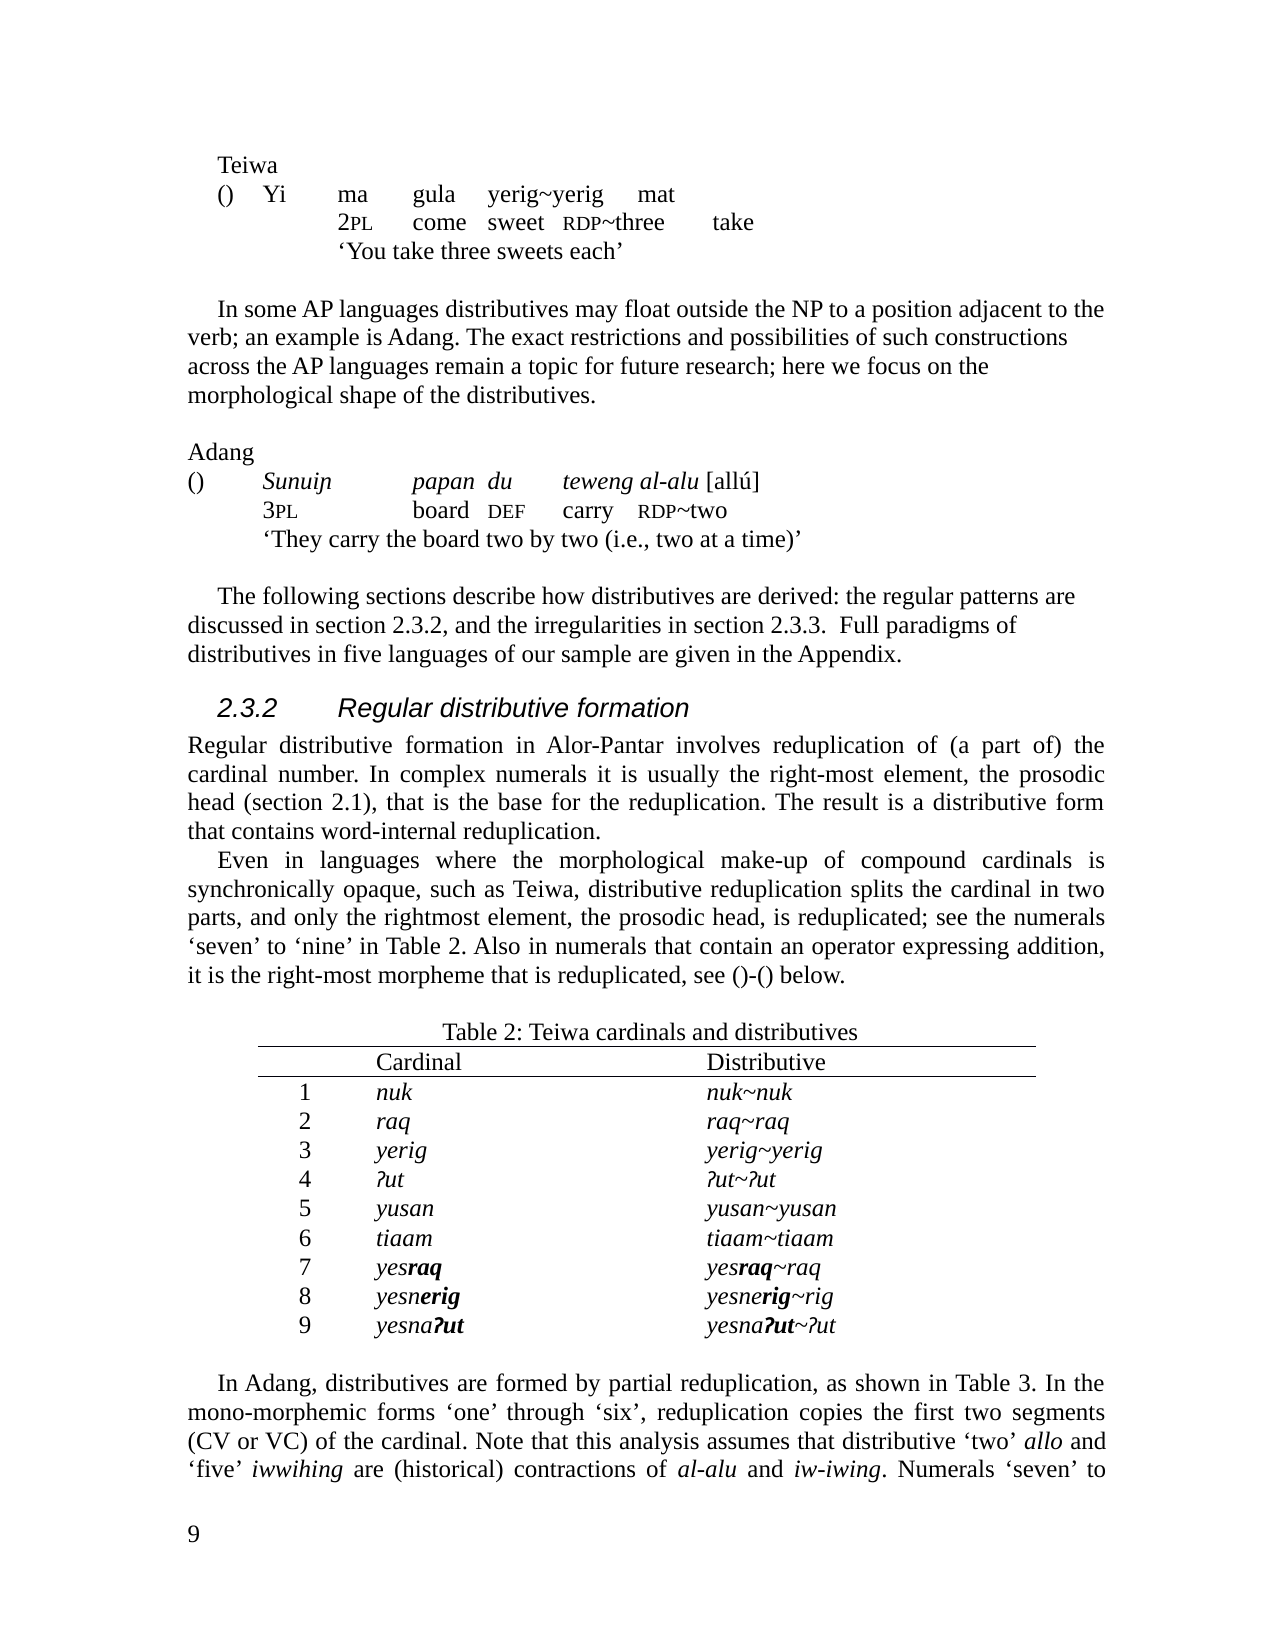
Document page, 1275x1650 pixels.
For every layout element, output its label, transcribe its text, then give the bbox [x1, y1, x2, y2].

text Adang [187, 437, 1106, 466]
table_cell 3 [258, 1135, 335, 1164]
table_cell 5 [258, 1194, 335, 1223]
table_cell raq~raq [666, 1106, 1036, 1135]
table_cell 2 [258, 1106, 335, 1135]
text Teiwa [187, 150, 1106, 179]
text ‘They carry the board two by two (i.e., two at a time)’ [187, 524, 1106, 552]
subtitle 2.3.2 Regular distributive formation [187, 692, 1106, 724]
table_cell yesraq~raq [666, 1252, 1036, 1281]
text () Sunuiɲ papan du teweng al-alu [allú] [187, 466, 1106, 495]
table_cell yerig [335, 1135, 666, 1164]
table_cell yesnaʔut~ʔut [666, 1310, 1036, 1339]
table_cell 6 [258, 1223, 335, 1252]
table_cell ʔut~ʔut [666, 1164, 1036, 1193]
table_cell 7 [258, 1252, 335, 1281]
table_cell nuk~nuk [666, 1077, 1036, 1106]
table_cell 9 [258, 1310, 335, 1339]
table_header Cardinal [335, 1047, 666, 1076]
table_cell yusan [335, 1194, 666, 1223]
text () Yi ma gula yerig~yerig mat [187, 179, 1106, 207]
text In some AP languages distributives may float outside the NP to a position adjacent to the verb; an example is Adang. The exact restrictions and possibilities of such constructions across the AP languages remain a topic for future research; here we focus on the morphological shape of the distributives. [187, 294, 1106, 409]
table_cell 8 [258, 1281, 335, 1310]
table_cell yesnaʔut [335, 1310, 666, 1339]
table_cell 4 [258, 1164, 335, 1193]
table_cell ʔut [335, 1164, 666, 1193]
table_cell nuk [335, 1077, 666, 1106]
table_cell 1 [258, 1077, 335, 1106]
table_cell yerig~yerig [666, 1135, 1036, 1164]
text The following sections describe how distributives are derived: the regular patterns are discussed in section 2.3.2, and the irregularities in section 2.3.3. Full paradigms of distributives in five languages of our sample are given in the Appendix. [187, 581, 1106, 667]
table_cell yesnerig~rig [666, 1281, 1036, 1310]
text ‘You take three sweets each’ [187, 236, 1106, 265]
table_cell tiaam~tiaam [666, 1223, 1036, 1252]
table_cell yesnerig [335, 1281, 666, 1310]
table_cell yusan~yusan [666, 1194, 1036, 1223]
text 2pl come sweet rdp~three take [187, 207, 1106, 236]
text 3pl board def carry rdp~two [187, 495, 1106, 524]
text Table 2: Teiwa cardinals and distributives [412, 1017, 1106, 1046]
table_cell raq [335, 1106, 666, 1135]
table_header Distributive [666, 1047, 1036, 1076]
table_header [258, 1047, 335, 1076]
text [187, 1368, 1106, 1483]
text Even in languages where the morphological make-up of compound cardinals is synchronically opaque, such as Teiwa, distributive reduplication splits the cardinal in two parts, and only the rightmost element, the prosodic head, is reduplicated; see the numerals ‘seven’ to ‘nine’ in Table 2. Also in numerals that contain an operator expressing addition, it is the right-most morpheme that is reduplicated, see ()-() below. [187, 845, 1106, 989]
text Regular distributive formation in Alor-Pantar involves reduplication of (a part of) the cardinal number. In complex numerals it is usually the right-most element, the prosodic head (section 2.1), that is the base for the reduplication. The result is a distributive form that contains word-internal reduplication. [187, 730, 1106, 845]
table_cell yesraq [335, 1252, 666, 1281]
table_cell tiaam [335, 1223, 666, 1252]
